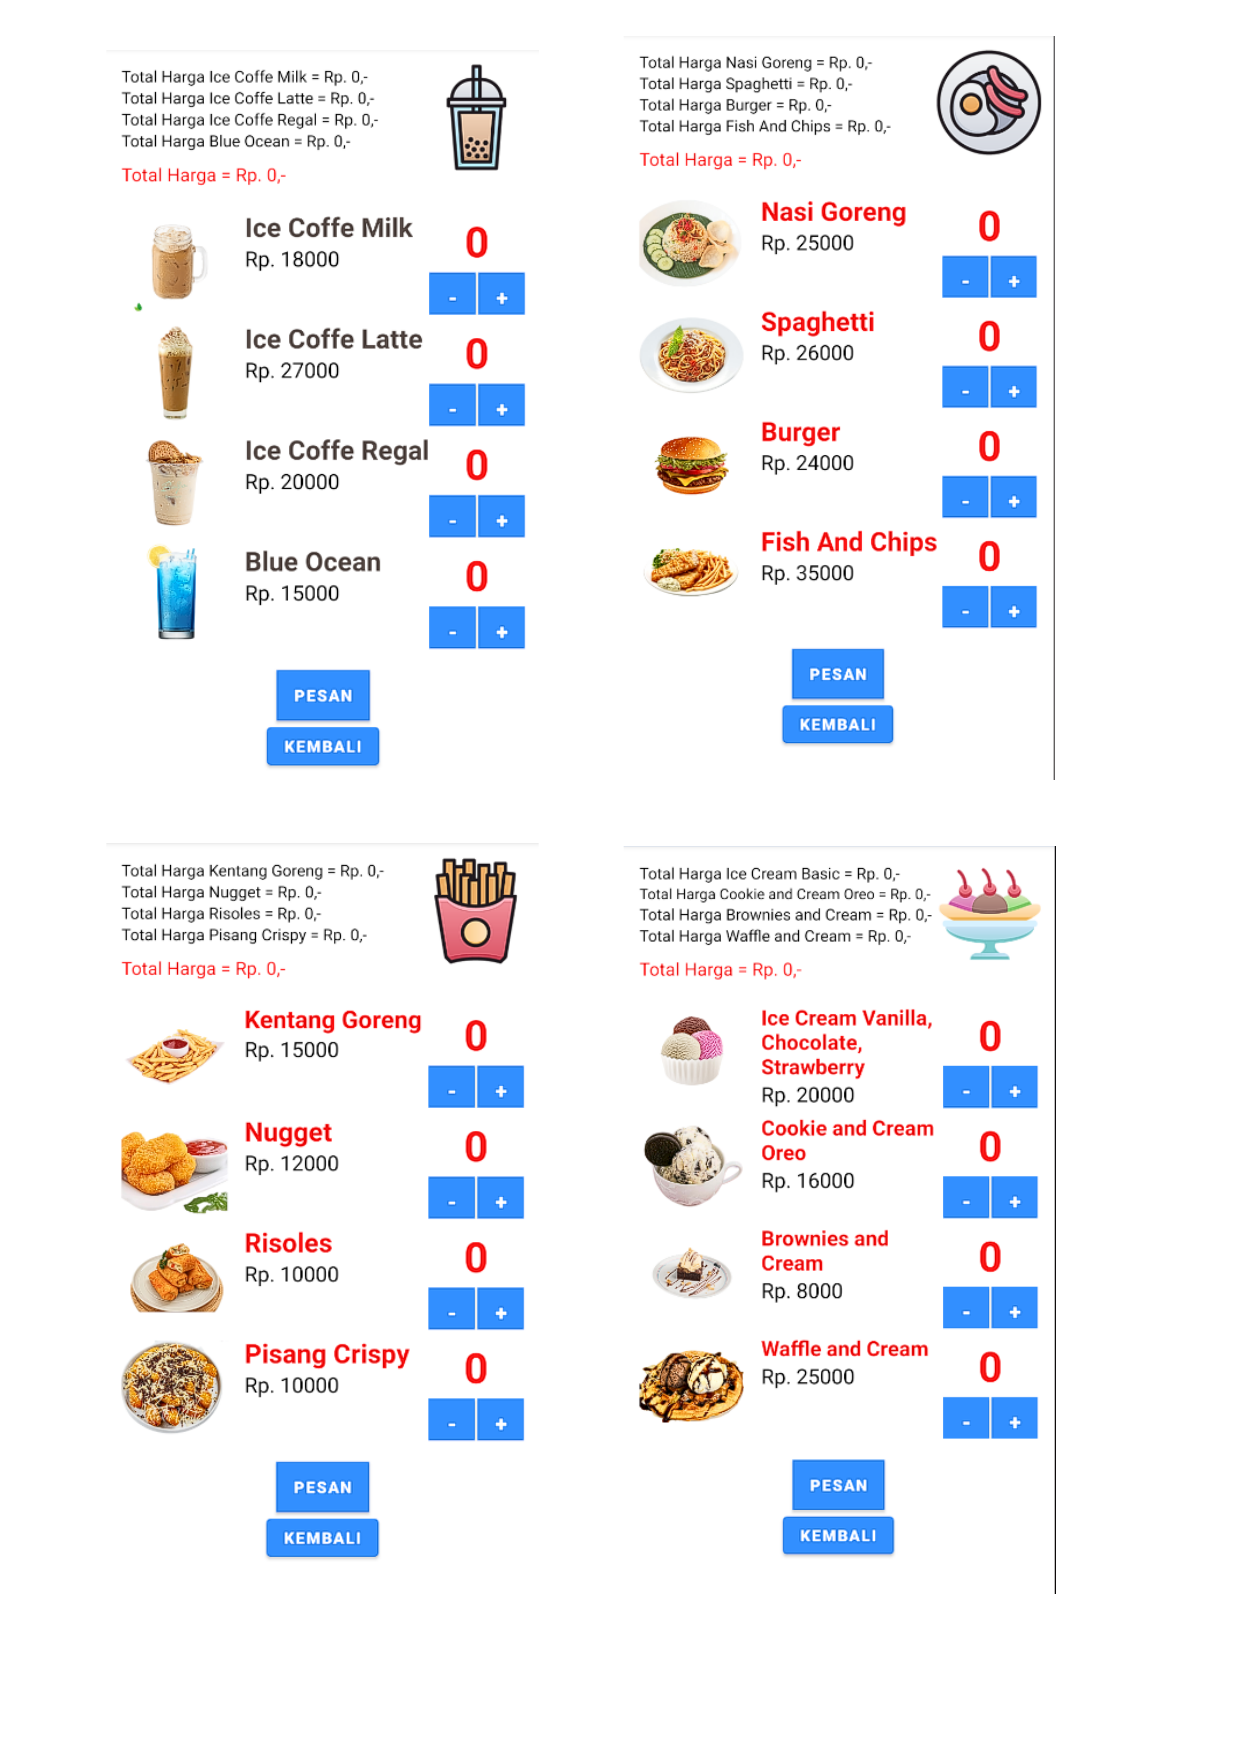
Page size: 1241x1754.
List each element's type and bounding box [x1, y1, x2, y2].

picture [623, 846, 1056, 1594]
picture [106, 50, 539, 805]
picture [106, 843, 539, 1594]
picture [623, 36, 1055, 780]
